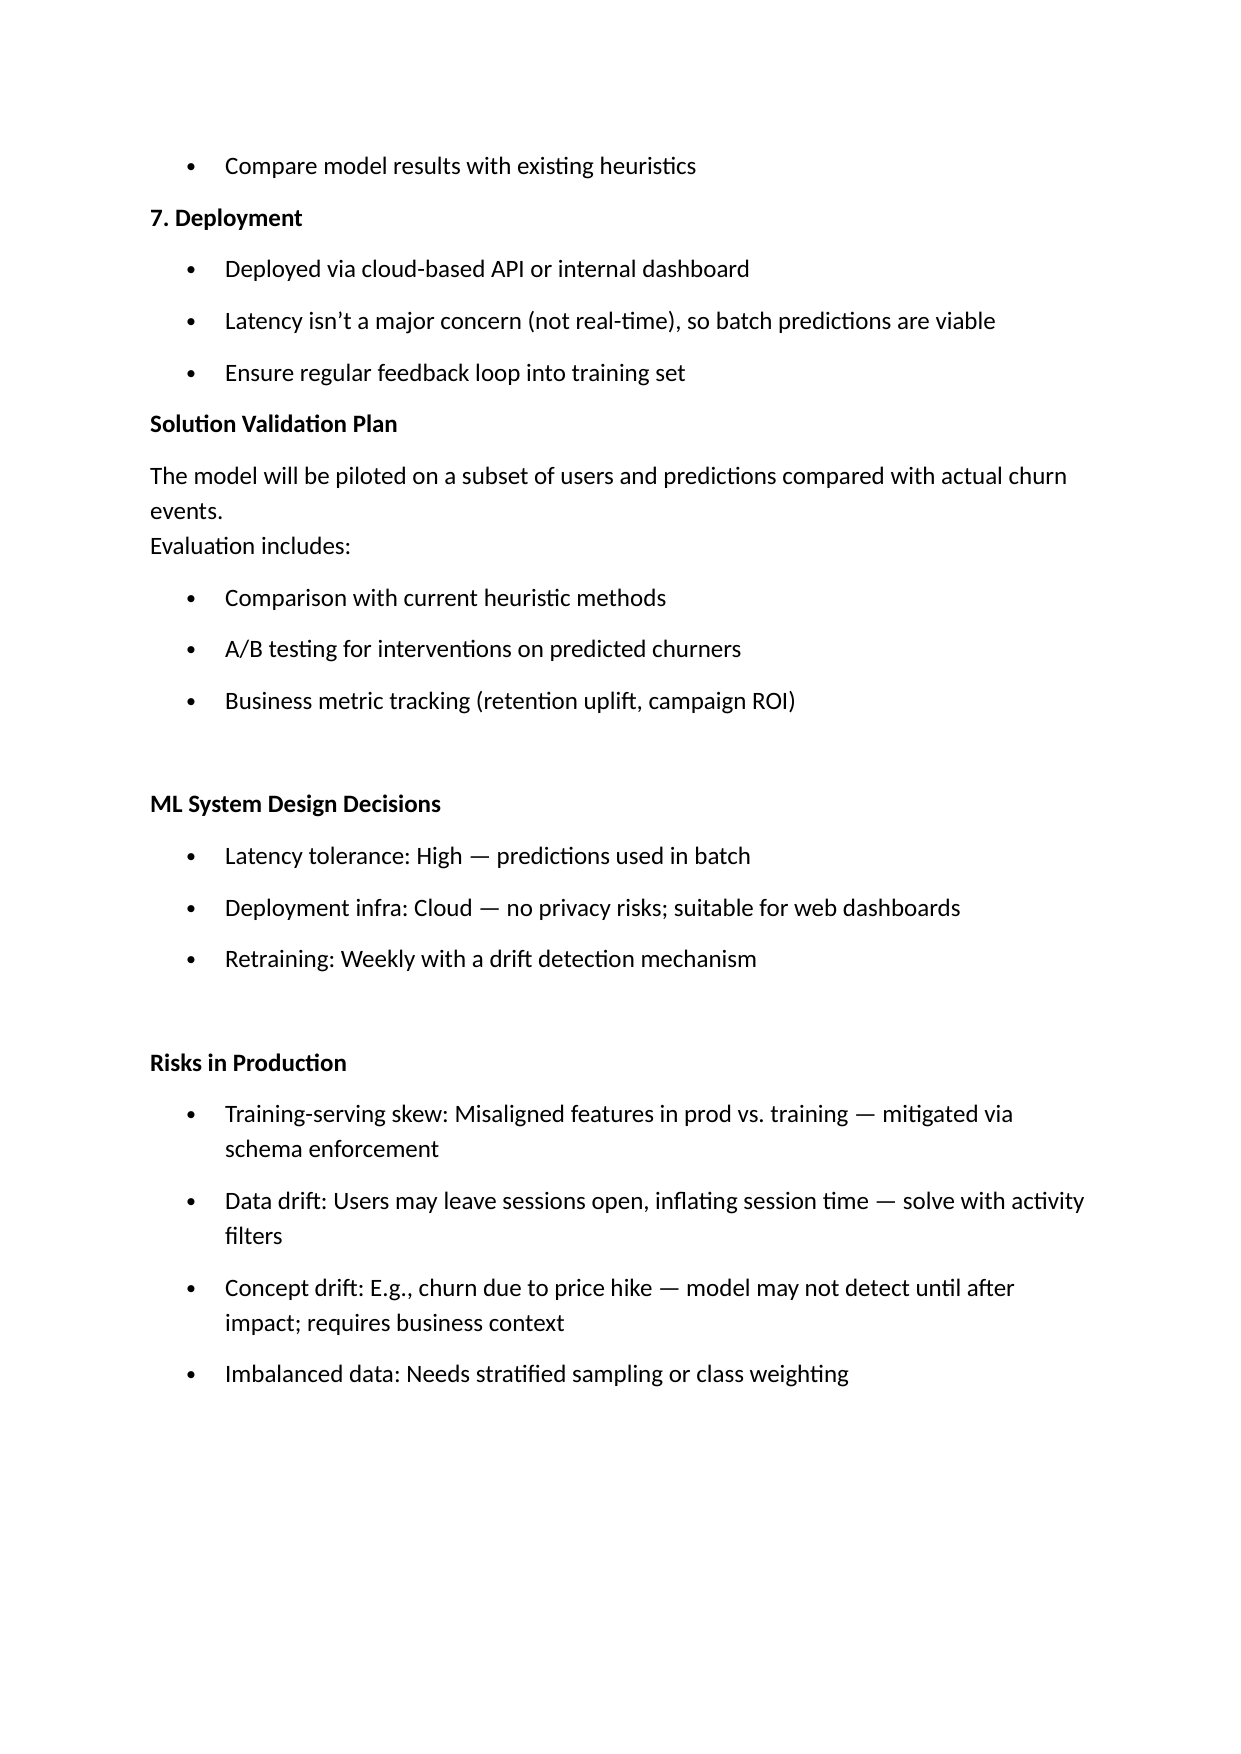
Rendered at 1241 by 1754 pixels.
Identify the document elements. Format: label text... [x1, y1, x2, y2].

list Latency tolerance: High — predictions used in batch [187, 840, 1090, 871]
list Deployed via cloud-based API or internal dashboard [187, 253, 1090, 284]
text 7. Deployment [150, 202, 1090, 232]
list Business metric tracking (retention uplift, campaign ROI) [187, 685, 1090, 716]
list Deployment infra: Cloud — no privacy risks; suitable for web dashboards [187, 892, 1090, 922]
list Imbalanced data: Needs stratified sampling or class weighting [187, 1358, 1090, 1389]
list Retraining: Weekly with a drift detection mechanism [187, 943, 1090, 974]
list Latency isn’t a major concern (not real-time), so batch predictions are viable [187, 305, 1090, 336]
list Data drift: Users may leave sessions open, inflating session time — solve with activity filters [187, 1185, 1090, 1251]
text The model will be piloted on a subset of users and predictions compared with actual churn events. Evaluation includes: [150, 460, 1090, 561]
list Compare model results with existing heuristics [187, 150, 1090, 181]
list Ensure regular feedback loop into training set [187, 357, 1090, 387]
list Concept drift: E.g., churn due to price hike — model may not detect until after impact; requires business context [187, 1272, 1090, 1337]
text ML System Design Decisions [150, 788, 1090, 819]
list Training-serving skew: Misaligned features in prod vs. training — mitigated via schema enforcement [187, 1098, 1090, 1164]
text Solution Validation Plan [150, 408, 1090, 439]
text Risks in Production [150, 1047, 1090, 1077]
list A/B testing for interventions on predicted churners [187, 633, 1090, 664]
list Comparison with current heuristic methods [187, 582, 1090, 612]
